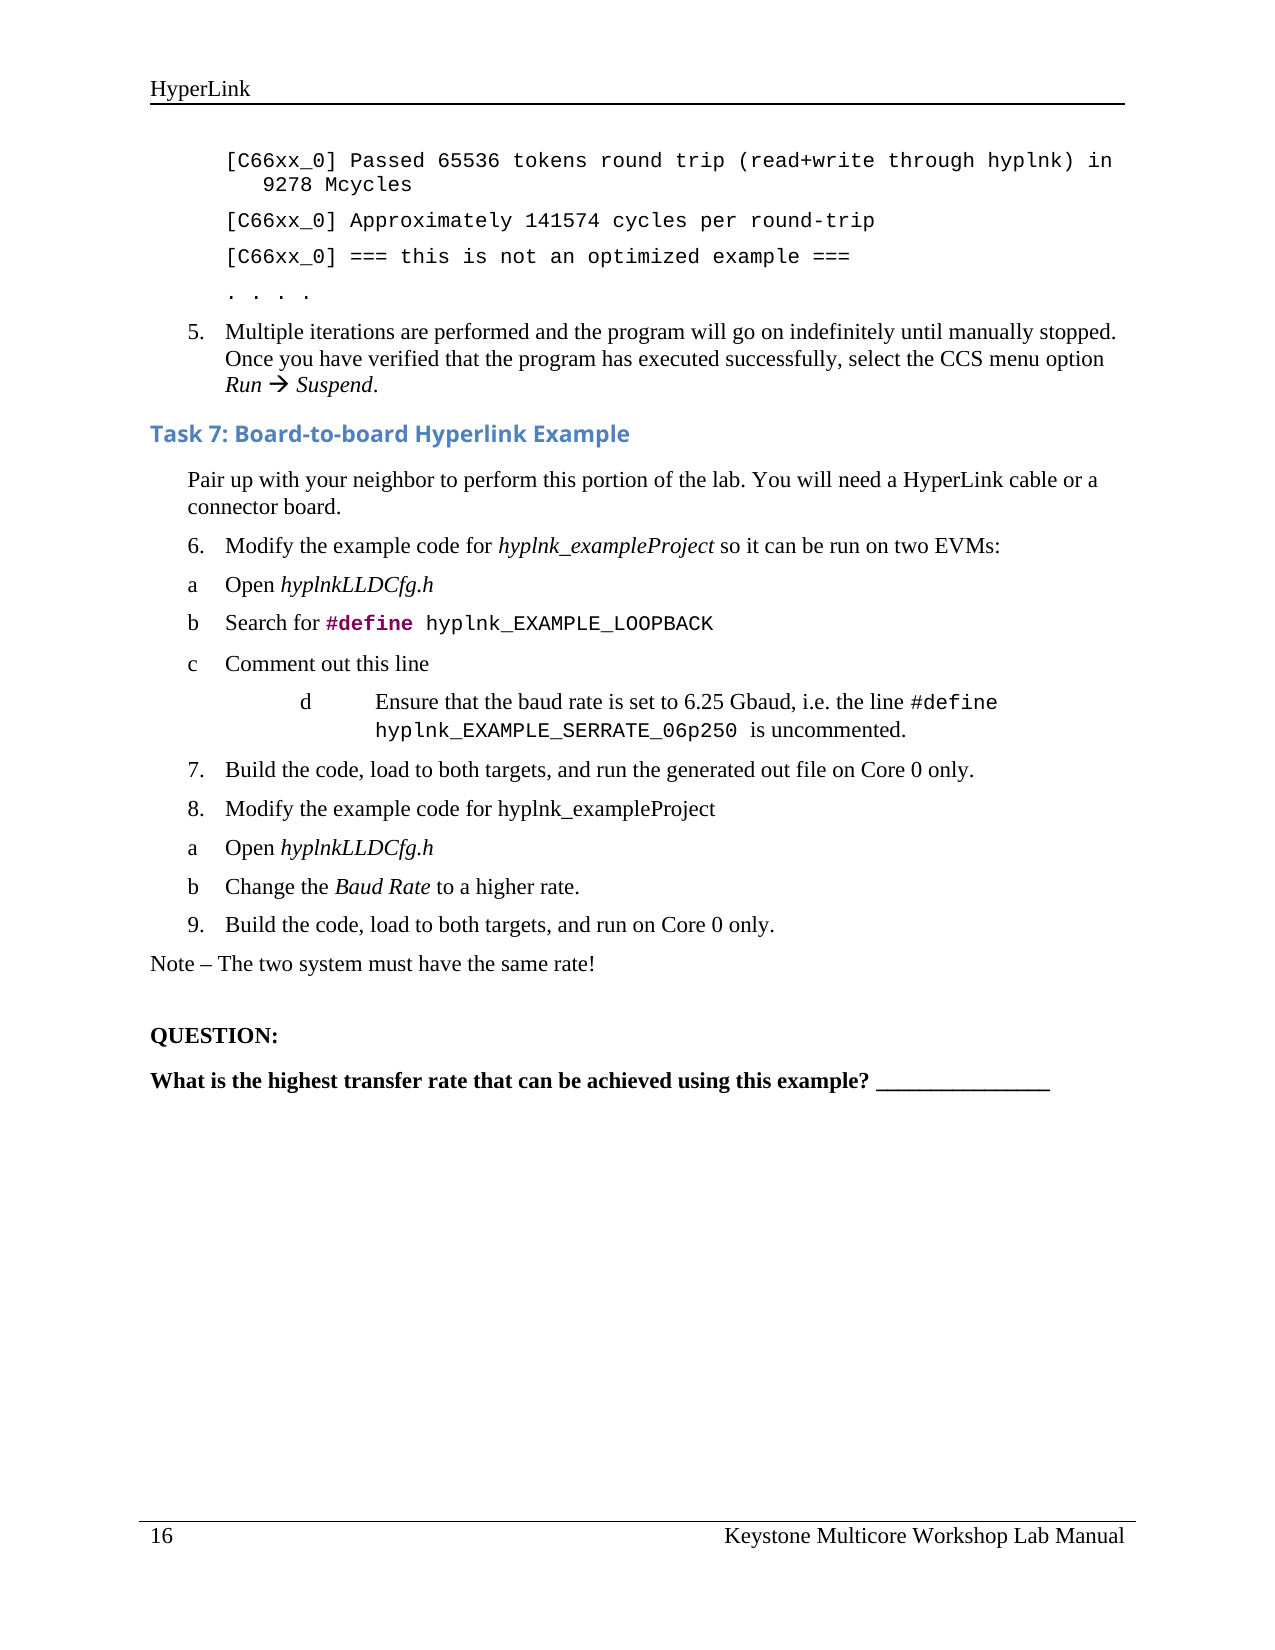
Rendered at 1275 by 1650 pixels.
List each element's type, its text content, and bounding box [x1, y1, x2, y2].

list Open hyplnkLLDCfg.h [187, 834, 1125, 860]
list Search for #define hyplnk_EXAMPLE_LOOPBACK [187, 609, 1125, 637]
text [C66xx_0] Approximately 141574 cycles per round-trip [225, 210, 1125, 233]
list Multiple iterations are performed and the program will go on indefinitely until manually stopped. Once you have verified that the program has executed successfully, select the CCS menu option Run Suspend. [187, 318, 1125, 397]
text Note – The two system must have the same rate! [150, 950, 1125, 977]
list Modify the example code for hyplnk_exampleProject so it can be run on two EVMs: [187, 532, 1125, 558]
text What is the highest transfer rate that can be achieved using this example? [150, 1067, 1125, 1093]
text QUESTION: [150, 996, 1125, 1048]
text [C66xx_0] Passed 65536 tokens round trip (read+write through hyplnk) in 9278 Mcycles [225, 150, 1125, 197]
text [C66xx_0] === this is not an optimized example === [187, 246, 1125, 269]
list Build the code, load to both targets, and run the generated out file on Core 0 only. [187, 756, 1125, 782]
list Build the code, load to both targets, and run on Core 0 only. [187, 912, 1125, 938]
text Pair up with your neighbor to perform this portion of the lab. You will need a HyperLink cable or a connector board. [187, 467, 1125, 519]
list Ensure that the baud rate is set to 6.25 Gbaud, i.e. the line #define hyplnk_EXAMPLE_SERRATE_06p250 is uncommented. [300, 688, 1125, 744]
list Change the Baud Rate to a higher rate. [187, 873, 1125, 899]
list Modify the example code for hyplnk_exampleProject [187, 795, 1125, 821]
text . . . . [187, 282, 1125, 306]
subtitle Task 7: Board-to-board Hyperlink Example [150, 418, 1125, 449]
list Comment out this line [187, 649, 1125, 676]
list Open hyplnkLLDCfg.h [187, 571, 1125, 597]
